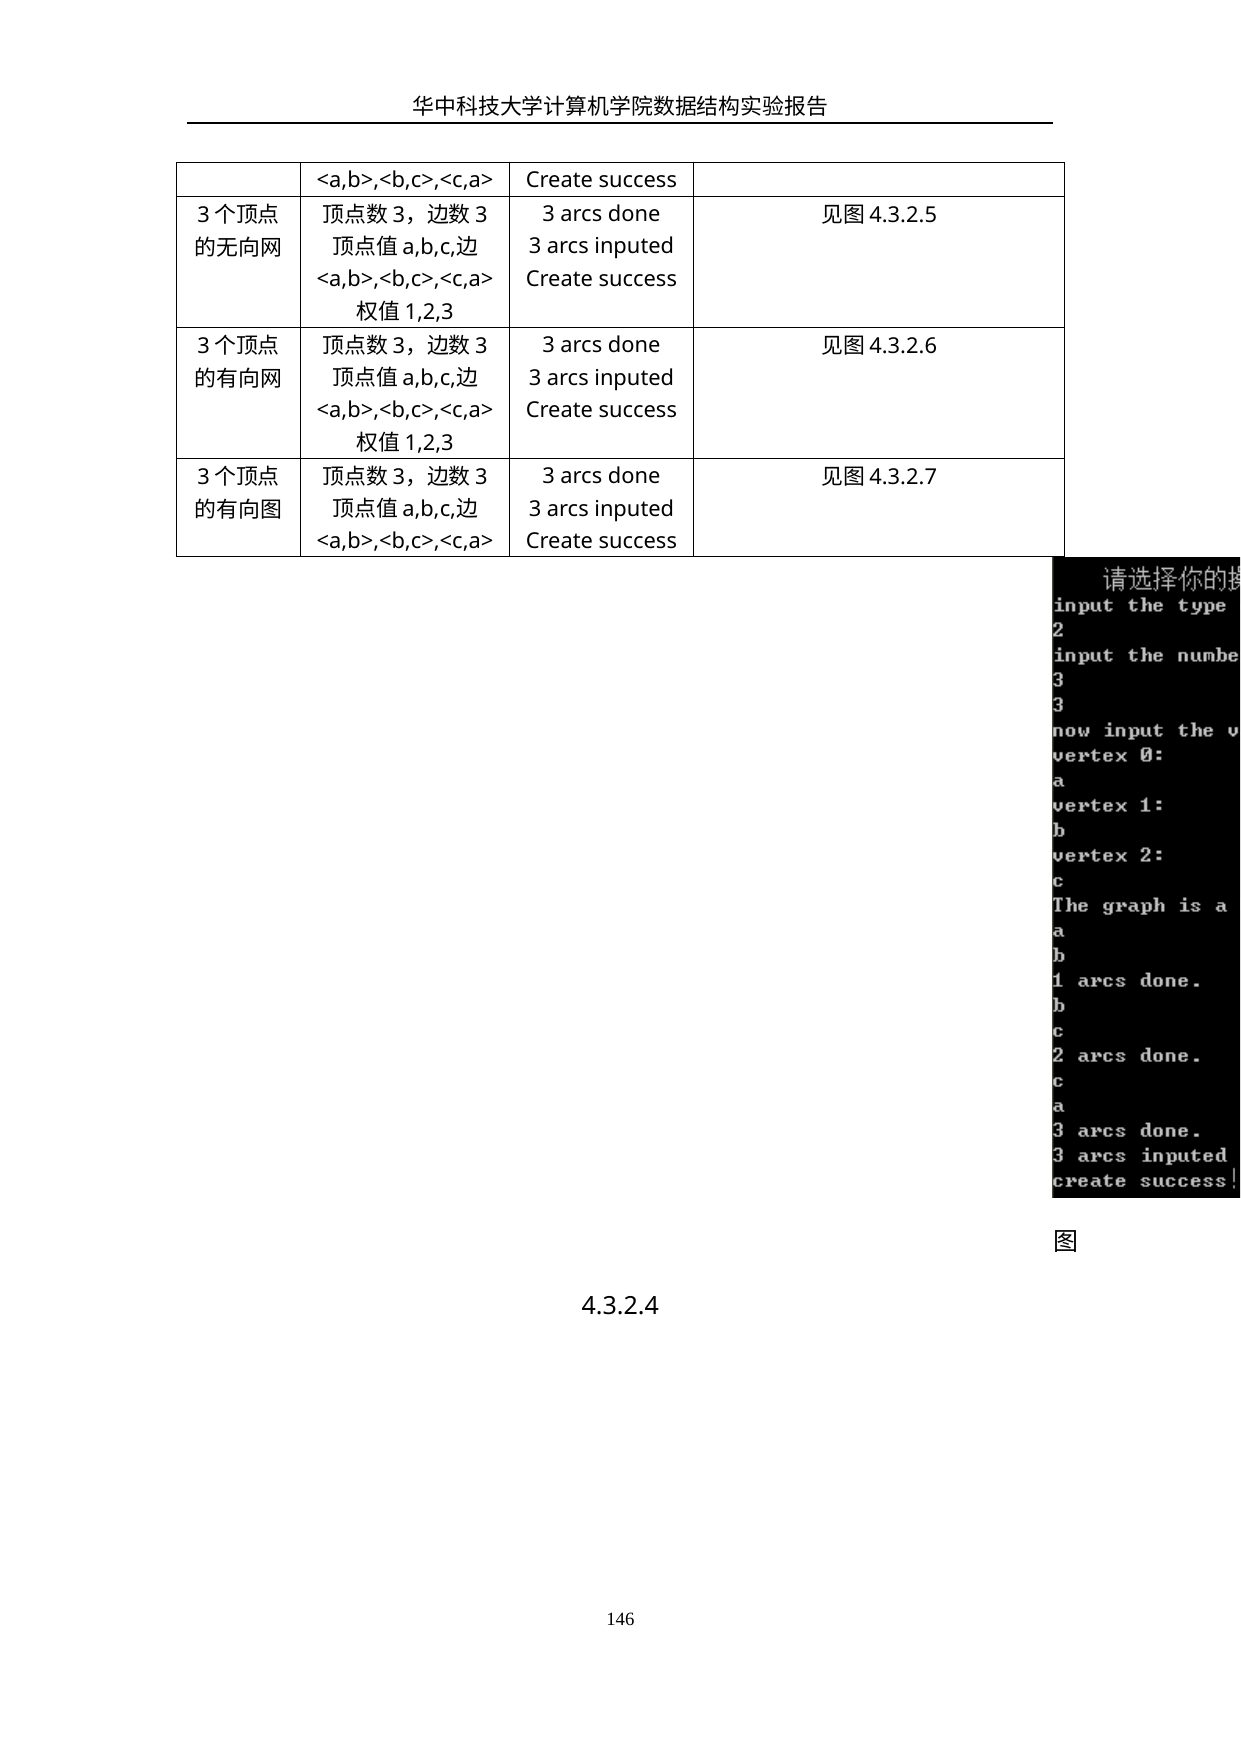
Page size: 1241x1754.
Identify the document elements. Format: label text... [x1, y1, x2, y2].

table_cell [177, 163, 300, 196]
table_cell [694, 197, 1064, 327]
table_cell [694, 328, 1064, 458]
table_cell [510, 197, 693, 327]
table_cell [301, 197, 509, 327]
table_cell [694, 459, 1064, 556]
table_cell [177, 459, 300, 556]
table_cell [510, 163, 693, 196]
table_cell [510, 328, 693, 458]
text 图4.3.2.4 [187, 1207, 1053, 1337]
picture [1052, 557, 1241, 1198]
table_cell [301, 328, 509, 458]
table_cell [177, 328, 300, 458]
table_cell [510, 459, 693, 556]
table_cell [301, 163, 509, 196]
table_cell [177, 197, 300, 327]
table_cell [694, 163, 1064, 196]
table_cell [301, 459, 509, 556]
